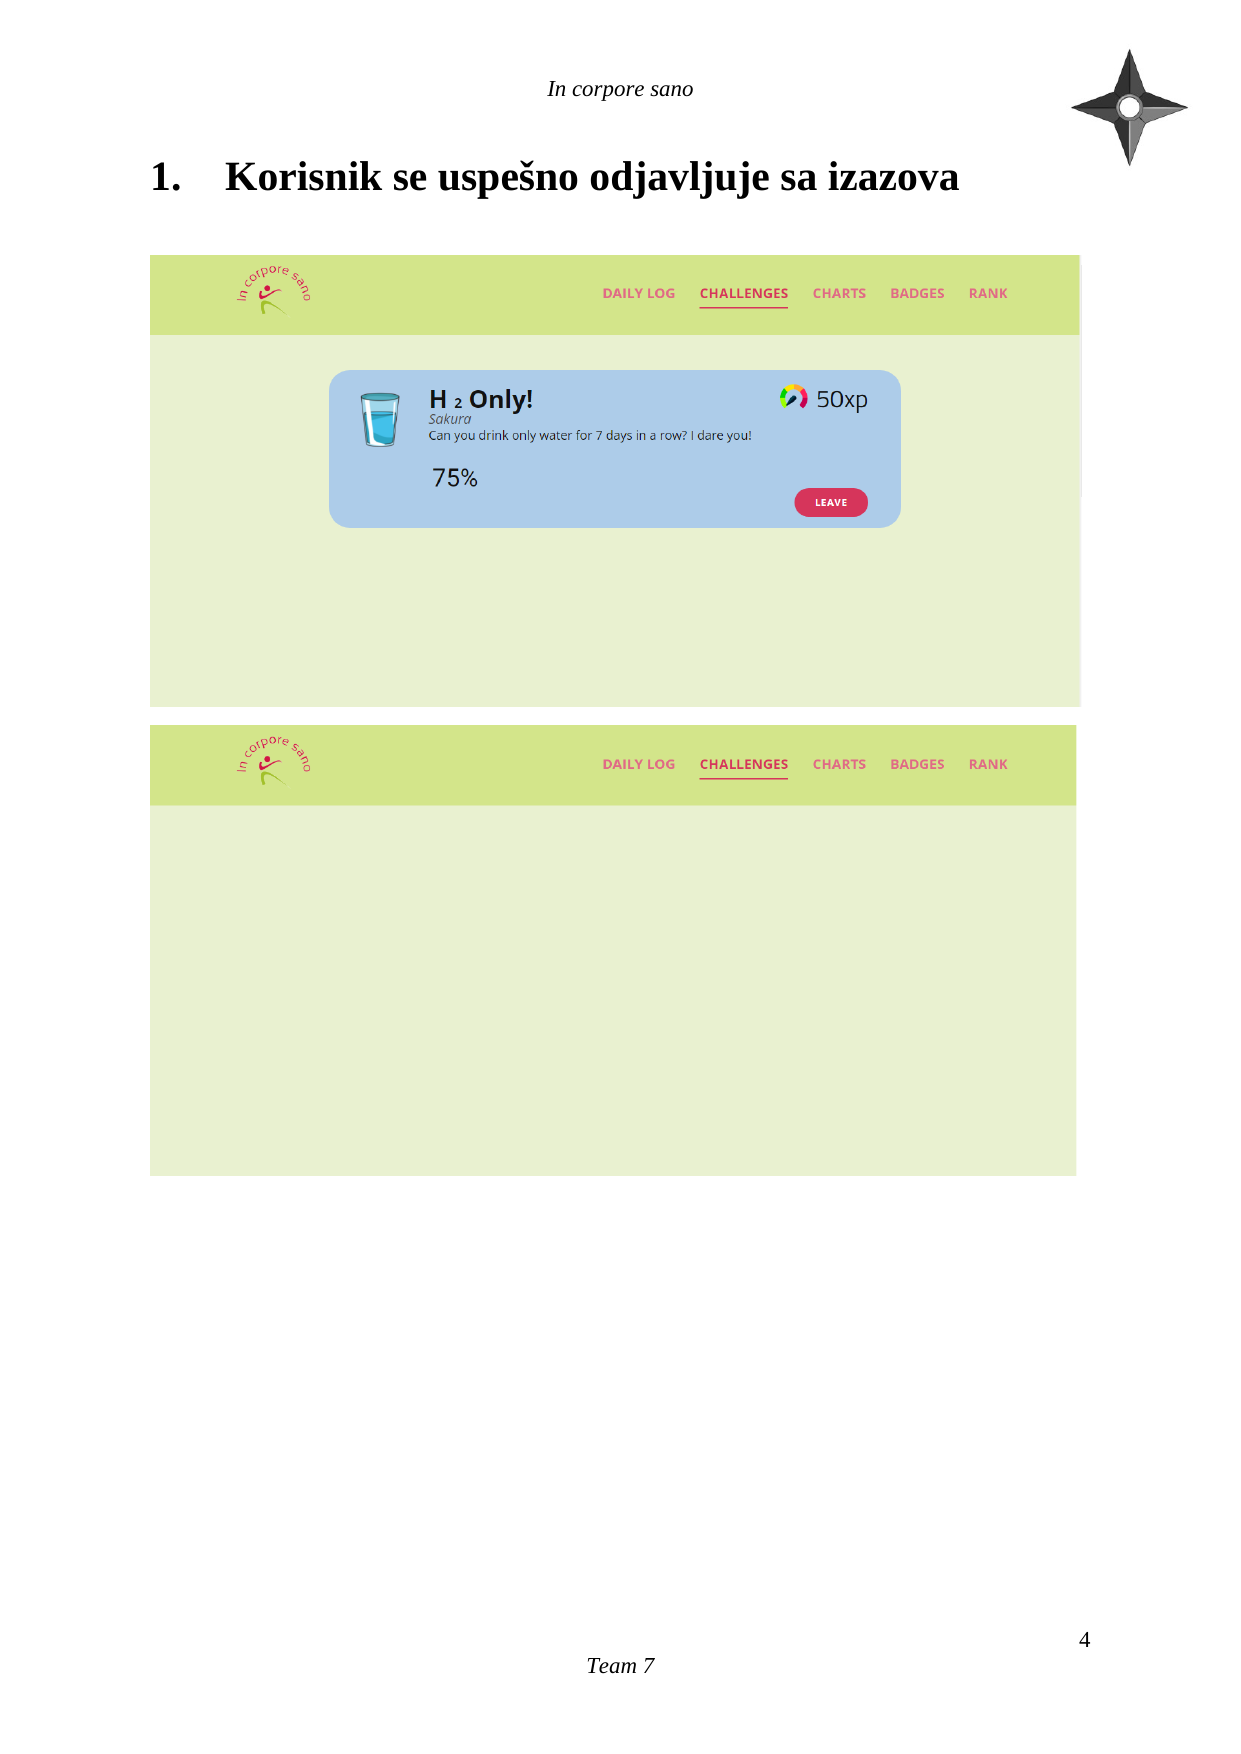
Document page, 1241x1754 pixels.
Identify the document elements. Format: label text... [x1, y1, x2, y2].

picture [150, 725, 1077, 1176]
subtitle Korisnik se uspešno odjavljuje sa izazova [150, 151, 1091, 199]
picture [150, 255, 1082, 707]
picture [1059, 37, 1199, 177]
